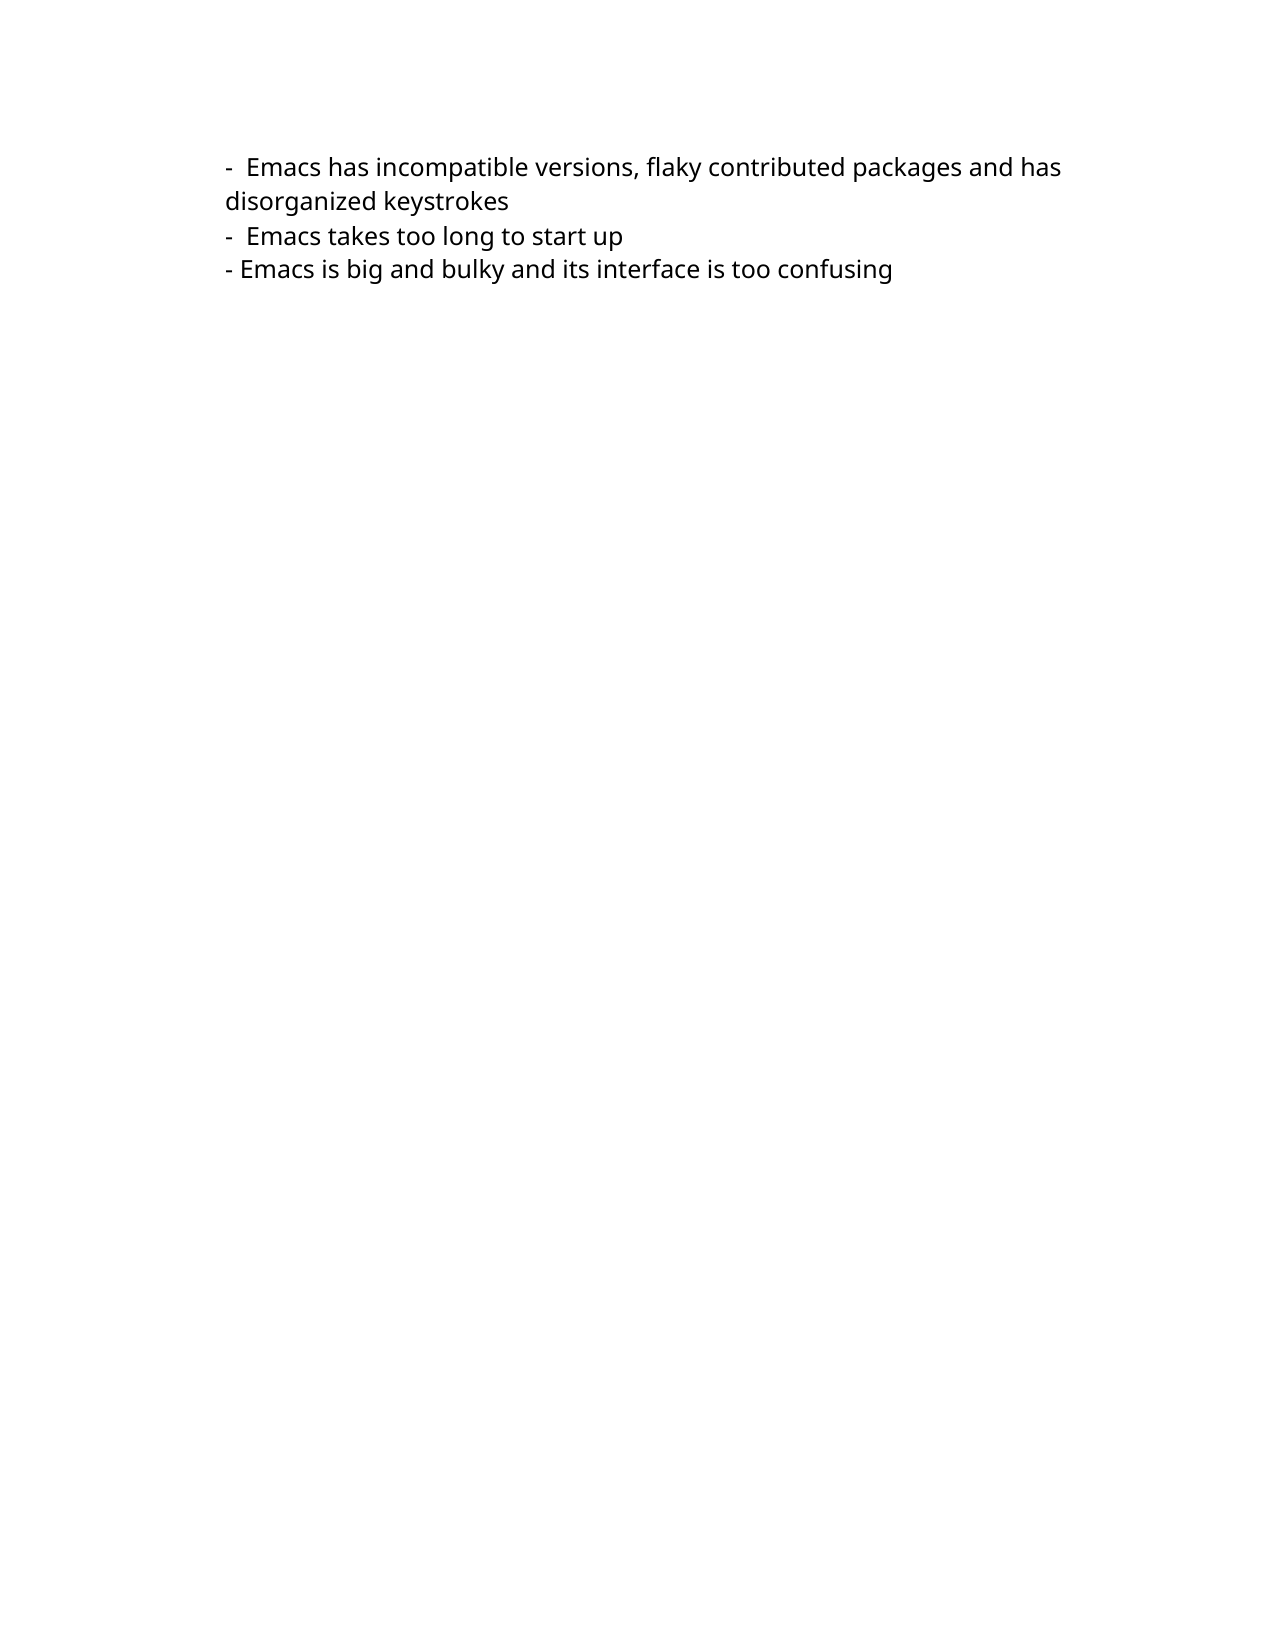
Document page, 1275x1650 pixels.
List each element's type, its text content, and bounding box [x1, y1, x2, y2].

text - Emacs is big and bulky and its interface is too confusing [225, 252, 1125, 286]
text - Emacs has incompatible versions, flaky contributed packages and has disorganized keystrokes [225, 150, 1125, 218]
text - Emacs takes too long to start up [225, 218, 1125, 252]
